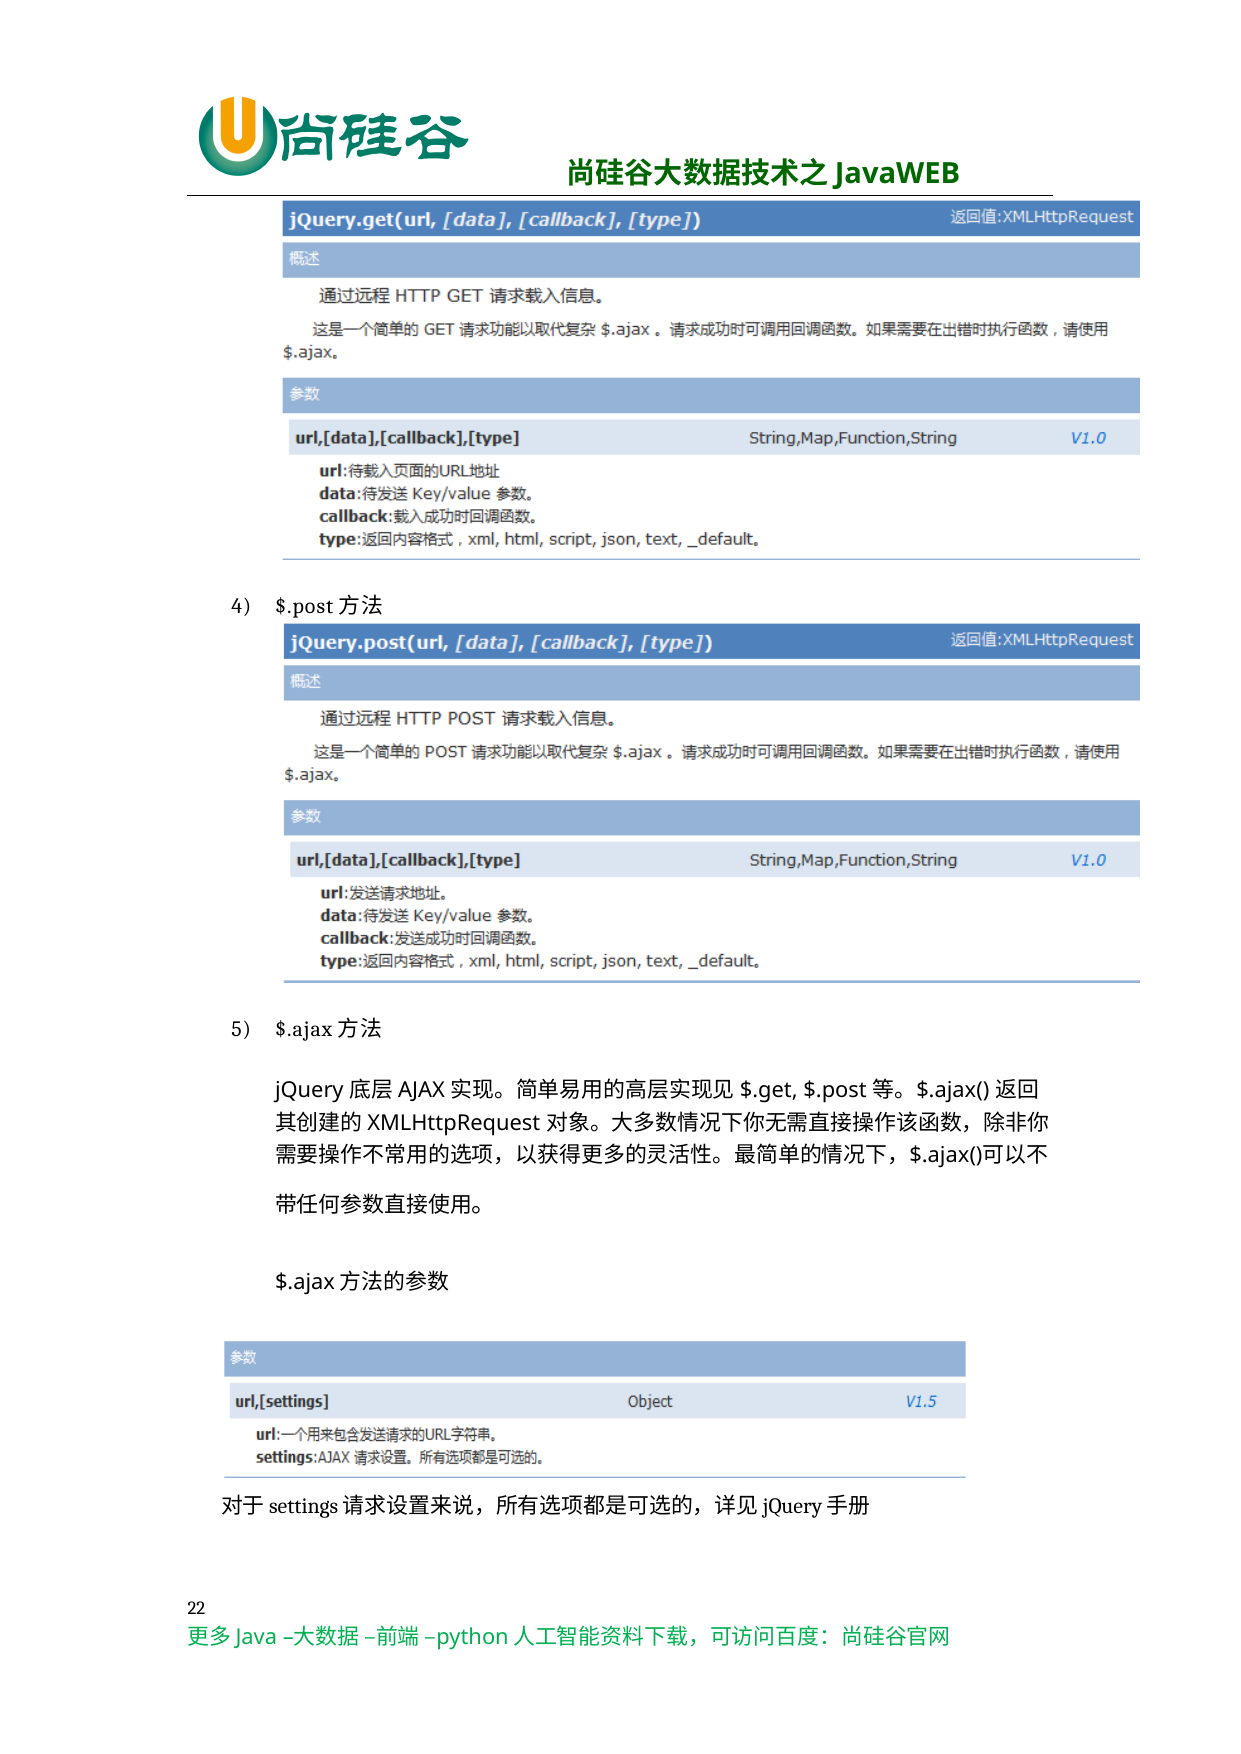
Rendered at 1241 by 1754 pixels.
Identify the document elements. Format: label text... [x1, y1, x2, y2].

text jQuery 底层 AJAX 实现。简单易用的高层实现见 $.get, $.post 等。$.ajax() 返回其创建的 XMLHttpRequest 对象。大多数情况下你无需直接操作该函数，除非你需要操作不常用的选项，以获得更多的灵活性。最简单的情况下，$.ajax()可以不带任何参数直接使用。 [275, 1072, 1053, 1234]
picture [187, 88, 476, 184]
list $.post方法 [231, 588, 1053, 620]
text 对于settings请求设置来说，所有选项都是可选的，详见jQuery手册 [187, 1488, 1053, 1520]
list $.ajax方法 [231, 1010, 1053, 1043]
text $.ajax方法的参数 [275, 1264, 1053, 1296]
picture [274, 620, 1140, 983]
picture [220, 1335, 968, 1478]
picture [274, 197, 1140, 560]
